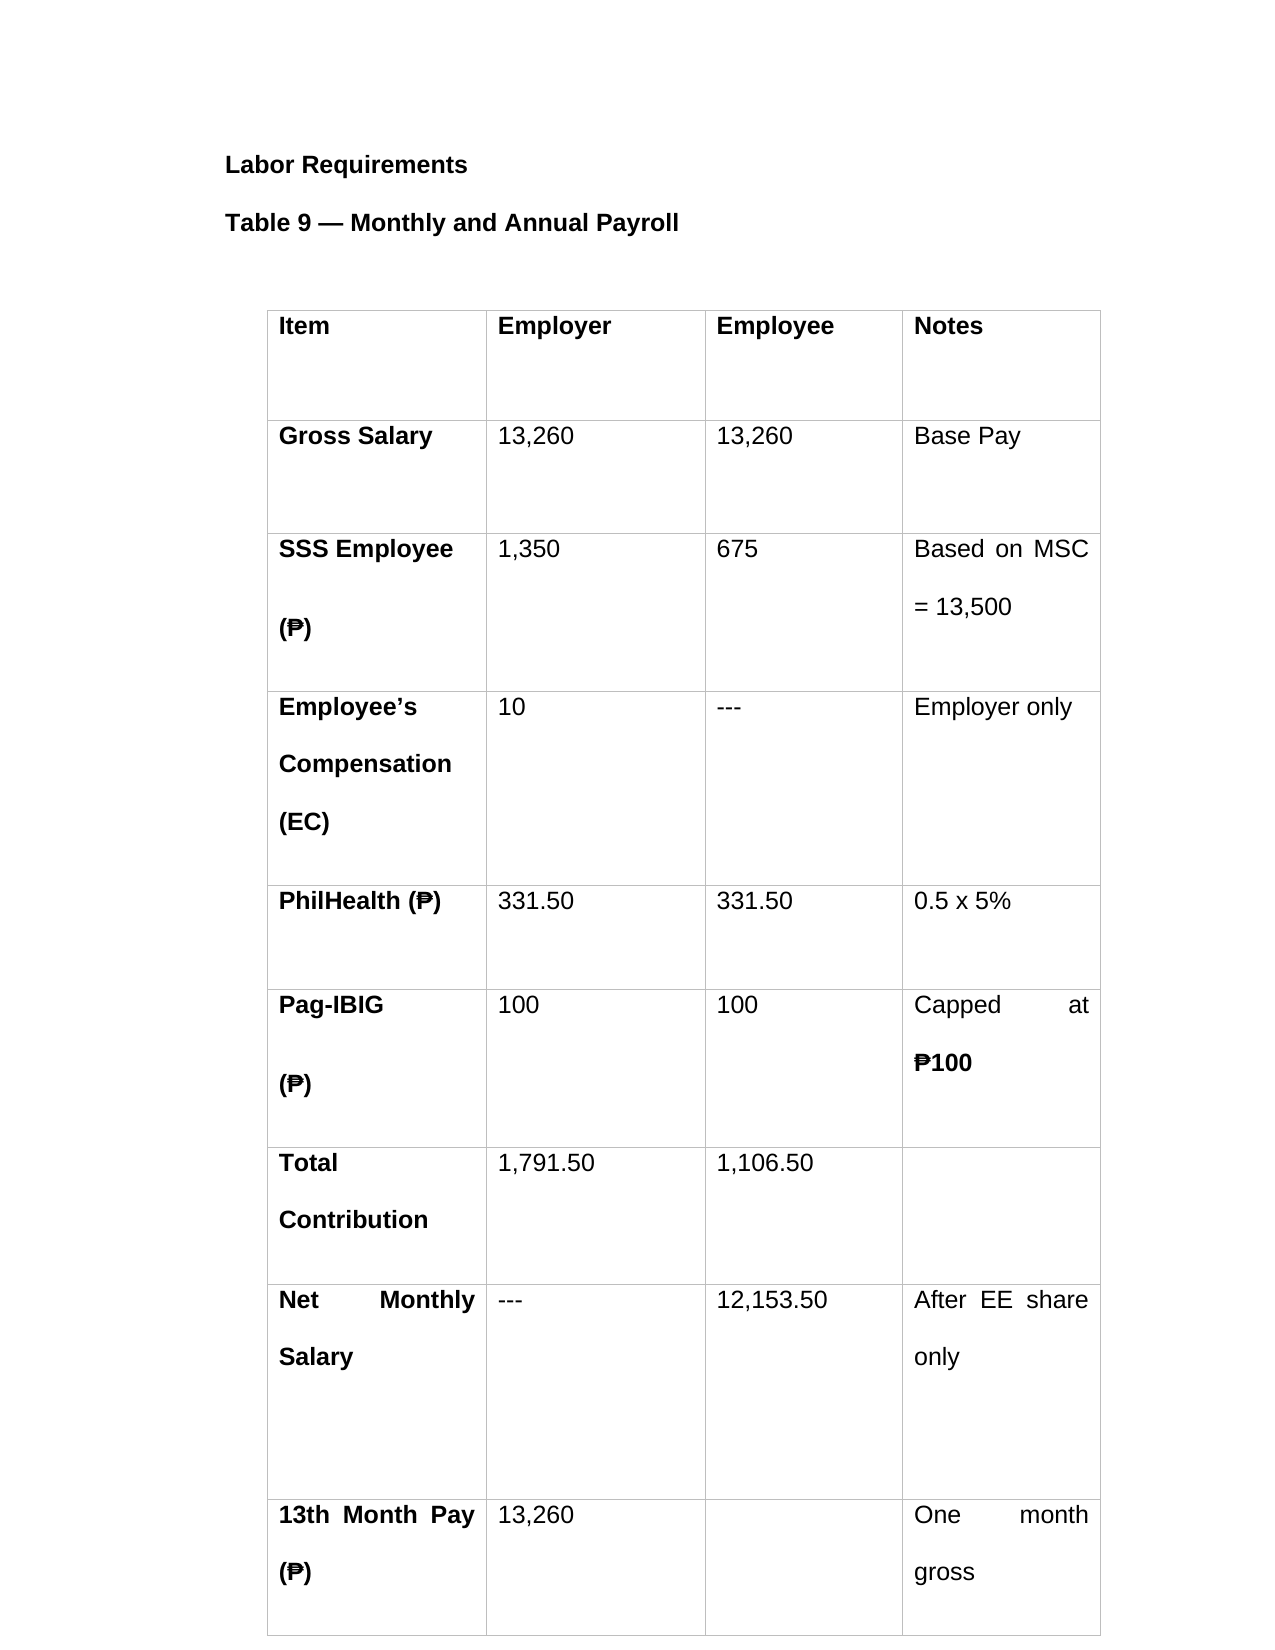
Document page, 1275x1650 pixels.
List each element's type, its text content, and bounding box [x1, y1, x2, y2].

table_cell 1,350 [487, 534, 705, 691]
table_cell [903, 1148, 1100, 1283]
table_cell [706, 1500, 902, 1635]
text Labor Requirements [225, 150, 1125, 179]
table_cell Total Contribution [268, 1148, 486, 1283]
table_cell 1,106.50 [706, 1148, 902, 1283]
table_cell --- [706, 692, 902, 885]
table_cell 12,153.50 [706, 1285, 902, 1499]
table_cell Gross Salary [268, 421, 486, 533]
table_cell 331.50 [487, 886, 705, 989]
table_cell After EE share only [903, 1285, 1100, 1499]
table_cell 13,260 [487, 421, 705, 533]
table_cell One month gross [903, 1500, 1100, 1635]
table_cell Net Monthly Salary [268, 1285, 486, 1499]
table_cell 13,260 [706, 421, 902, 533]
table_cell PhilHealth (₱) [268, 886, 486, 989]
table_cell Employer only [903, 692, 1100, 885]
table_cell Based on MSC = 13,500 [903, 534, 1100, 691]
table_cell 675 [706, 534, 902, 691]
table_cell --- [487, 1285, 705, 1499]
table_cell 1,791.50 [487, 1148, 705, 1283]
table_header Item [268, 311, 486, 420]
table_header Employer [487, 311, 705, 420]
table_cell 100 [487, 990, 705, 1147]
text Table 9 — Monthly and Annual Payroll [225, 207, 1125, 236]
table_cell 13th Month Pay (₱) [268, 1500, 486, 1635]
table_cell Base Pay [903, 421, 1100, 533]
table_cell Capped at ₱100 [903, 990, 1100, 1147]
table_cell SSS Employee (₱) [268, 534, 486, 691]
table_cell 331.50 [706, 886, 902, 989]
table_cell 0.5 x 5% [903, 886, 1100, 989]
table_cell Employee’s Compensation (EC) [268, 692, 486, 885]
table_cell Pag-IBIG (₱) [268, 990, 486, 1147]
table_cell 100 [706, 990, 902, 1147]
table_cell 13,260 [487, 1500, 705, 1635]
table_cell 10 [487, 692, 705, 885]
table_header Employee [706, 311, 902, 420]
table_header Notes [903, 311, 1100, 420]
